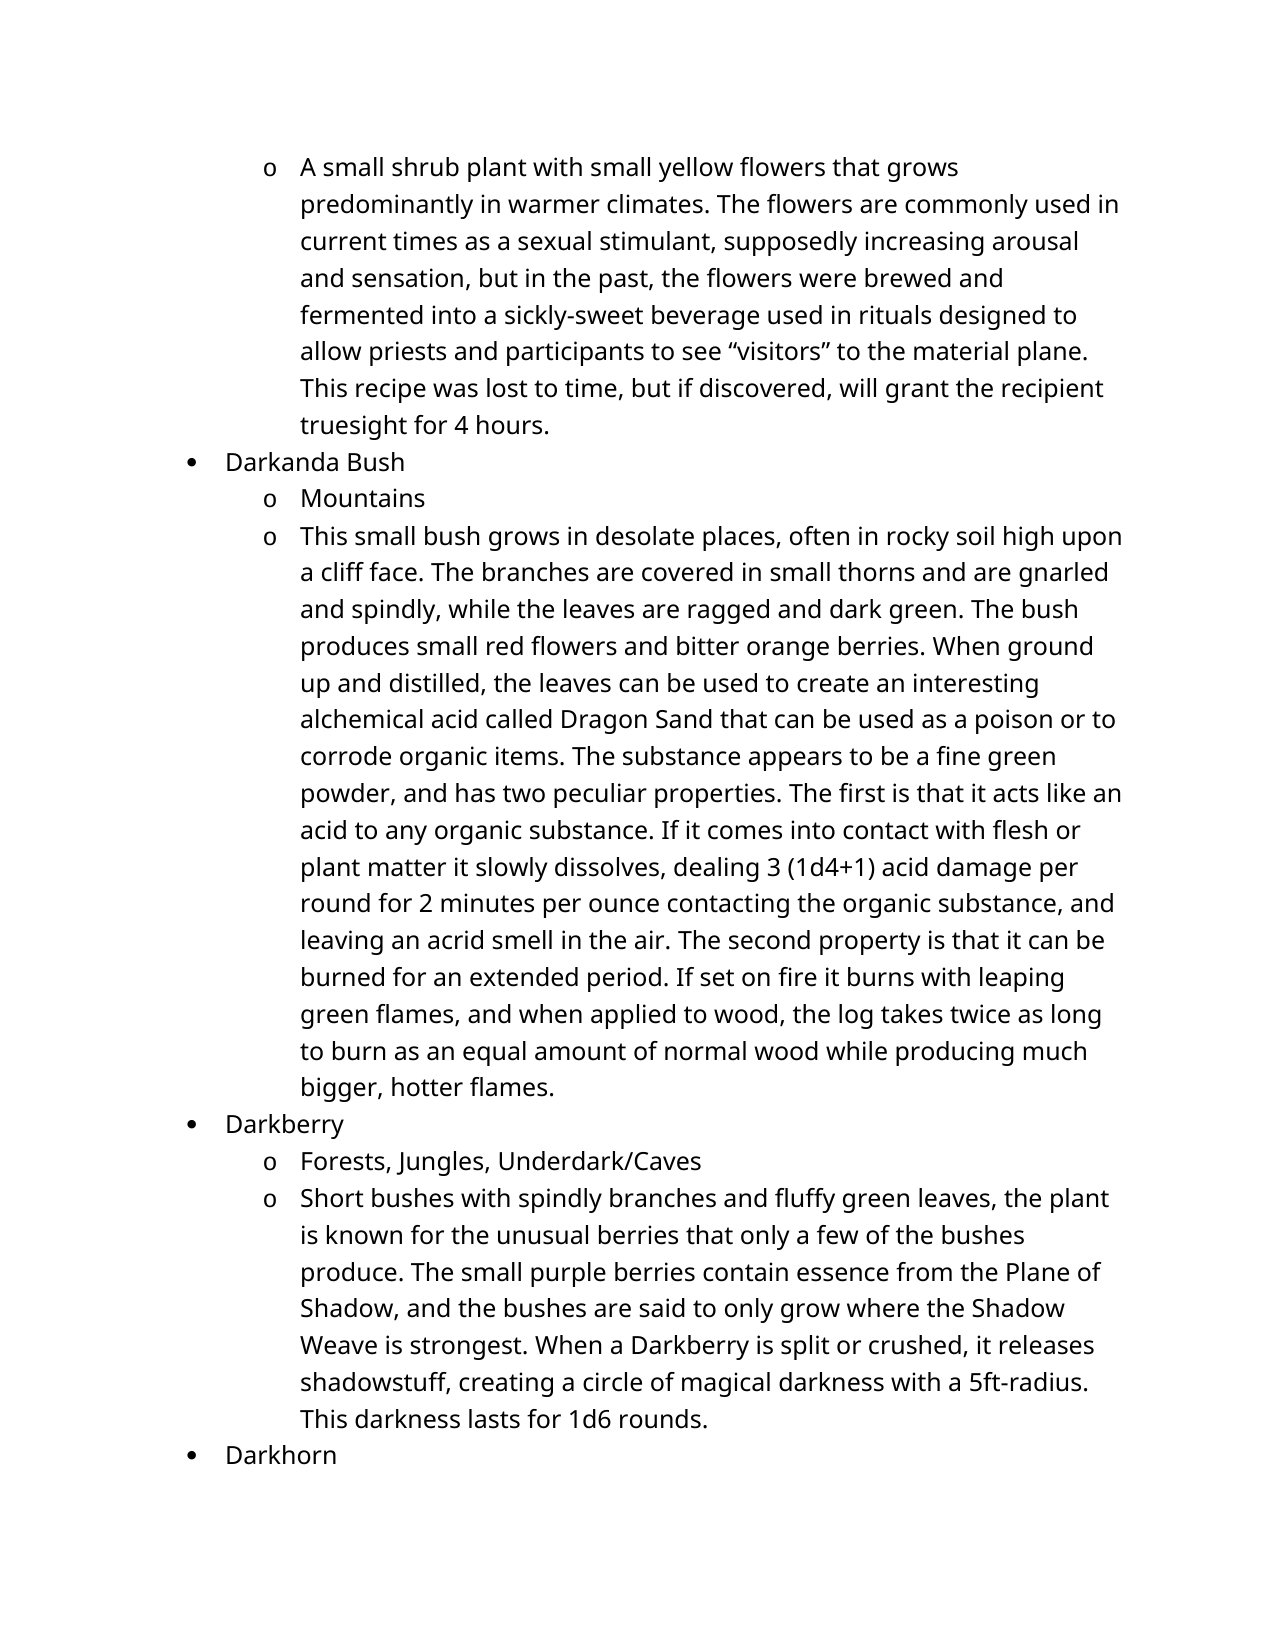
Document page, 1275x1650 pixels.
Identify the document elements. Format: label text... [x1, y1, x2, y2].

list Mountains [262, 481, 1125, 515]
list Short bushes with spindly branches and fluffy green leaves, the plant is known for the unusual berries that only a few of the bushes produce. The small purple berries contain essence from the Plane of Shadow, and the bushes are said to only grow where the Shadow Weave is strongest. When a Darkberry is split or crushed, it releases shadowstuff, creating a circle of magical darkness with a 5ft-radius. This darkness lasts for 1d6 rounds. [262, 1180, 1125, 1435]
list A small shrub plant with small yellow flowers that grows predominantly in warmer climates. The flowers are commonly used in current times as a sexual stimulant, supposedly increasing arousal and sensation, but in the past, the flowers were brewed and fermented into a sickly-sweet beverage used in rituals designed to allow priests and participants to see “visitors” to the material plane. This recipe was lost to time, but if discovered, will grant the recipient truesight for 4 hours. [262, 150, 1125, 442]
list This small bush grows in desolate places, often in rocky soil high upon a cliff face. The branches are covered in small thorns and are gnarled and spindly, while the leaves are ragged and dark green. The bush produces small red flowers and bitter orange berries. When ground up and distilled, the leaves can be used to create an interesting alchemical acid called Dragon Sand that can be used as a poison or to corrode organic items. The substance appears to be a fine green powder, and has two peculiar properties. The first is that it acts like an acid to any organic substance. If it comes into contact with flesh or plant matter it slowly dissolves, dealing 3 (1d4+1) acid damage per round for 2 minutes per ounce contacting the organic substance, and leaving an acrid smell in the air. The second property is that it can be burned for an extended period. If set on fire it burns with leaping green flames, and when applied to wood, the log takes twice as long to burn as an equal amount of normal wood while producing much bigger, hotter flames. [262, 518, 1125, 1104]
list Darkanda Bush [187, 444, 1125, 478]
list Darkhorn [187, 1438, 1125, 1472]
list Darkberry [187, 1107, 1125, 1141]
list Forests, Jungles, Underdark/Caves [262, 1143, 1125, 1178]
